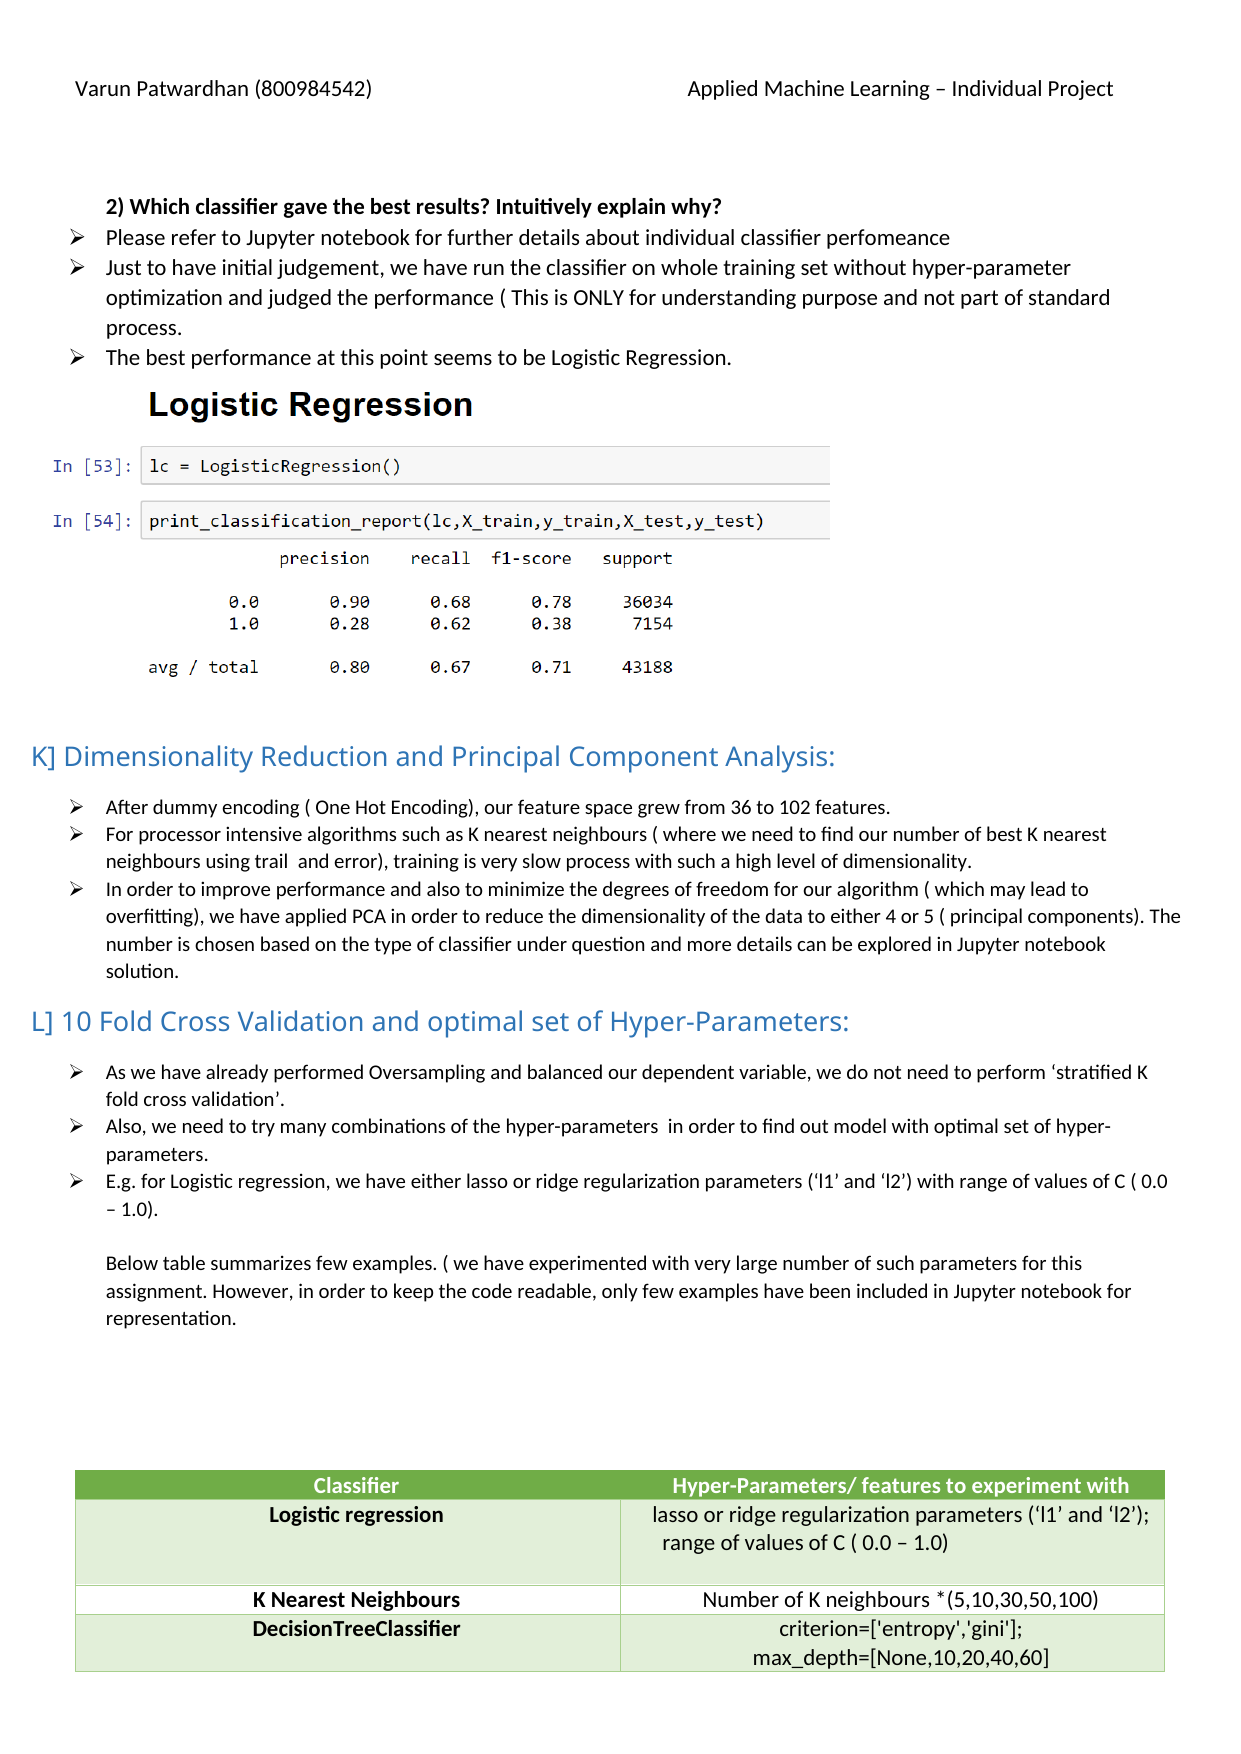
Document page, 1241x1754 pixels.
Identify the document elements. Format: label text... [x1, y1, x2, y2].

text K] Dimensionality Reduction and Principal Component Analysis: [31, 737, 1182, 774]
table_cell DecisionTreeClassifier [76, 1615, 620, 1671]
table_header Hyper-Parameters/ features to experiment with [621, 1471, 1164, 1499]
table_cell criterion=['entropy','gini']; max_depth=[None,10,20,40,60] [621, 1615, 1164, 1671]
table_cell lasso or ridge regularization parameters (‘l1’ and ‘l2’); range of values of C ( 0.0 – 1.0) [621, 1500, 1164, 1584]
table_cell K Nearest Neighbours [76, 1586, 620, 1613]
list Below table summarizes few examples. ( we have experimented with very large number of such parameters for this assignment. However, in order to keep the code readable, only few examples have been included in Jupyter notebook for representation. [106, 1251, 1182, 1331]
list As we have already performed Oversampling and balanced our dependent variable, we do not need to perform ‘stratified K fold cross validation’. [68, 1059, 1182, 1112]
table_cell Number of K neighbours *(5,10,30,50,100) [621, 1586, 1164, 1613]
list For processor intensive algorithms such as K nearest neighbours ( where we need to find our number of best K nearest neighbours using trail and error), training is very slow process with such a high level of dimensionality. [68, 821, 1182, 874]
list In order to improve performance and also to minimize the degrees of freedom for our algorithm ( which may lead to overfitting), we have applied PCA in order to reduce the dimensionality of the data to either 4 or 5 ( principal components). The number is chosen based on the type of classifier under question and more details can be explored in Jupyter notebook solution. [68, 876, 1182, 984]
list The best performance at this point seems to be Logistic Regression. [68, 343, 1182, 371]
list 2) Which classifier gave the best results? Intuitively explain why? [106, 192, 1182, 220]
list Just to have initial judgement, we have run the classifier on whole training set without hyper-parameter optimization and judged the performance ( This is ONLY for understanding purpose and not part of standard process. [68, 253, 1182, 341]
text L] 10 Fold Cross Validation and optimal set of Hyper-Parameters: [31, 1002, 1182, 1039]
list E.g. for Logistic regression, we have either lasso or ridge regularization parameters (‘l1’ and ‘l2’) with range of values of C ( 0.0 – 1.0). [68, 1168, 1182, 1221]
list Please refer to Jupyter notebook for further details about individual classifier perfomeance [68, 223, 1182, 251]
list Also, we need to try many combinations of the hyper-parameters in order to find out model with optimal set of hyper-parameters. [68, 1114, 1182, 1166]
table_cell Logistic regression [76, 1500, 620, 1584]
picture [30, 390, 830, 719]
list After dummy encoding ( One Hot Encoding), our feature space grew from 36 to 102 features. [68, 794, 1182, 819]
table_header Classifier [76, 1471, 620, 1499]
